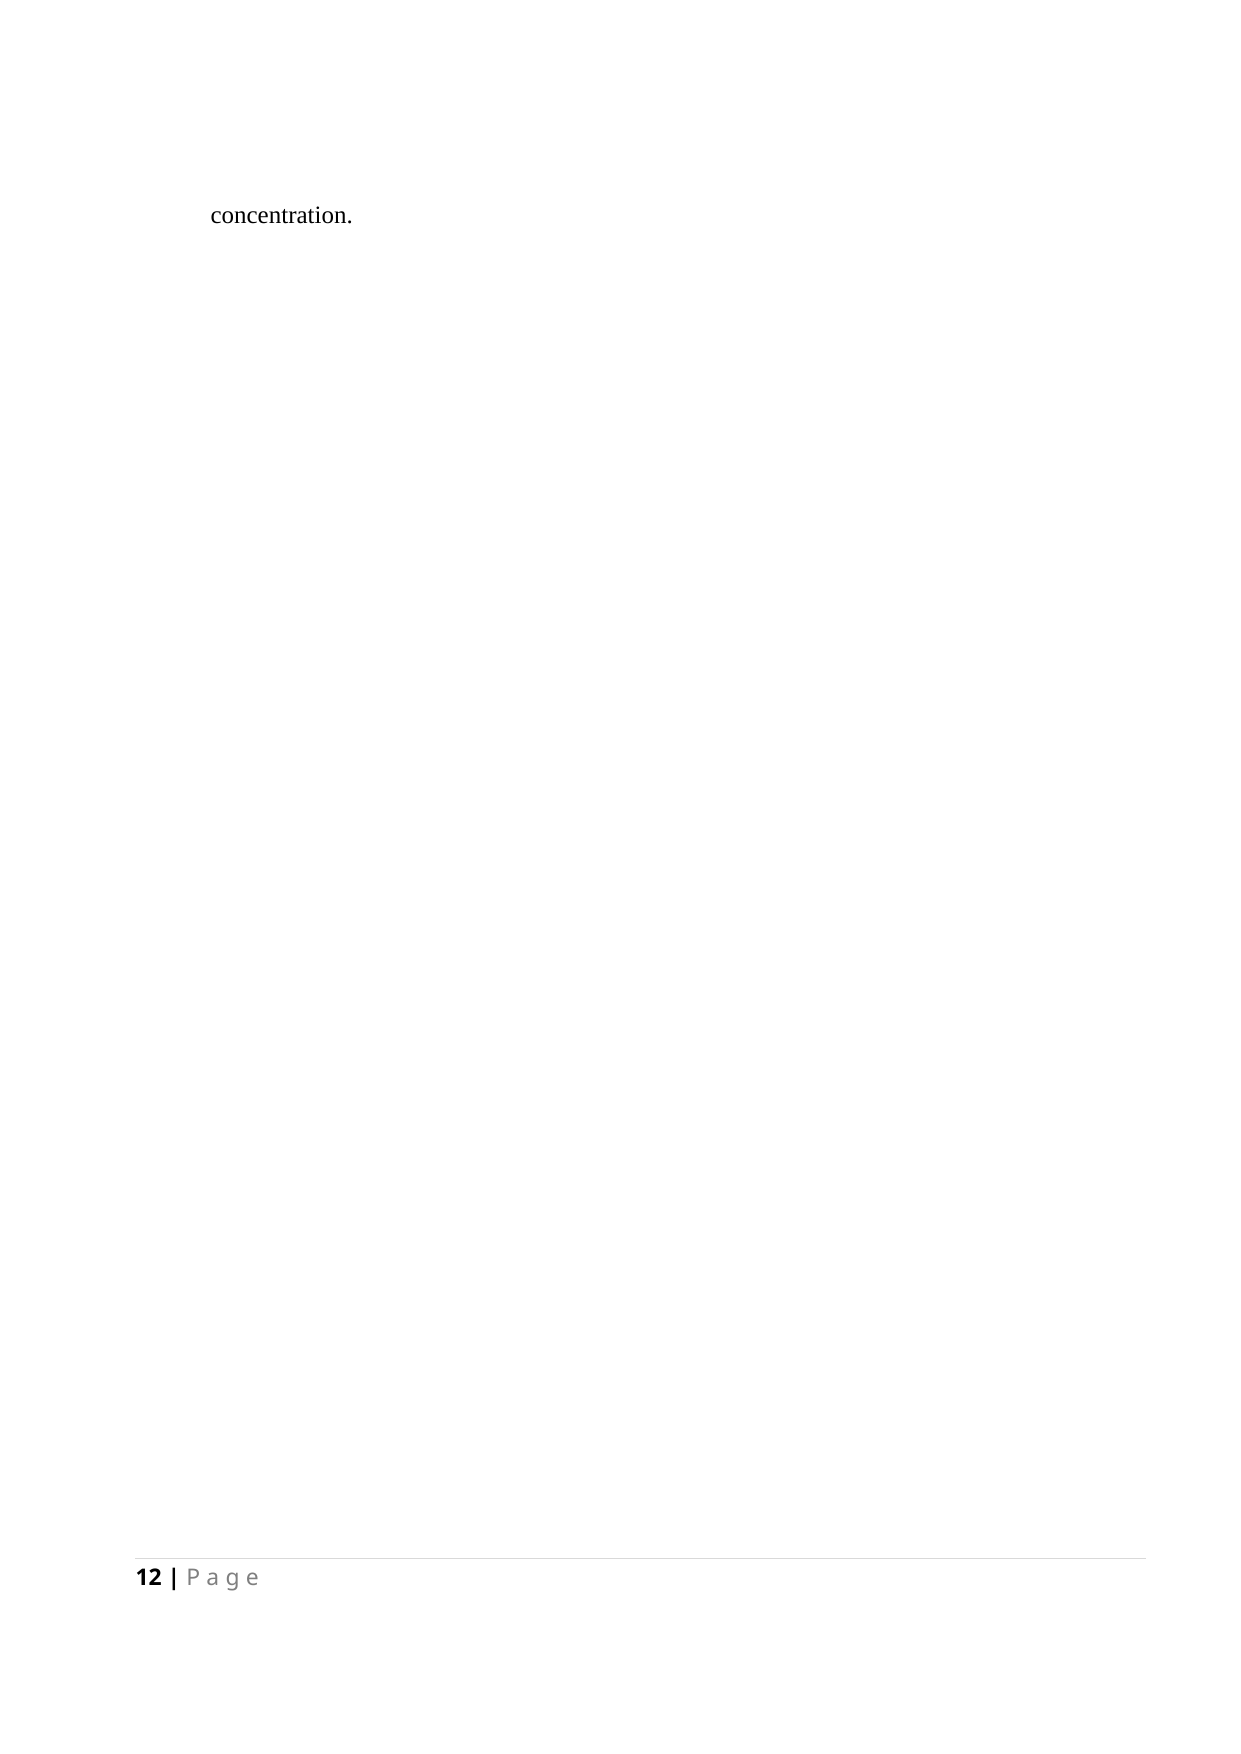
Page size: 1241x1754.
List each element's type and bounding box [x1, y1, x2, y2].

subtitle [173, 200, 1146, 229]
